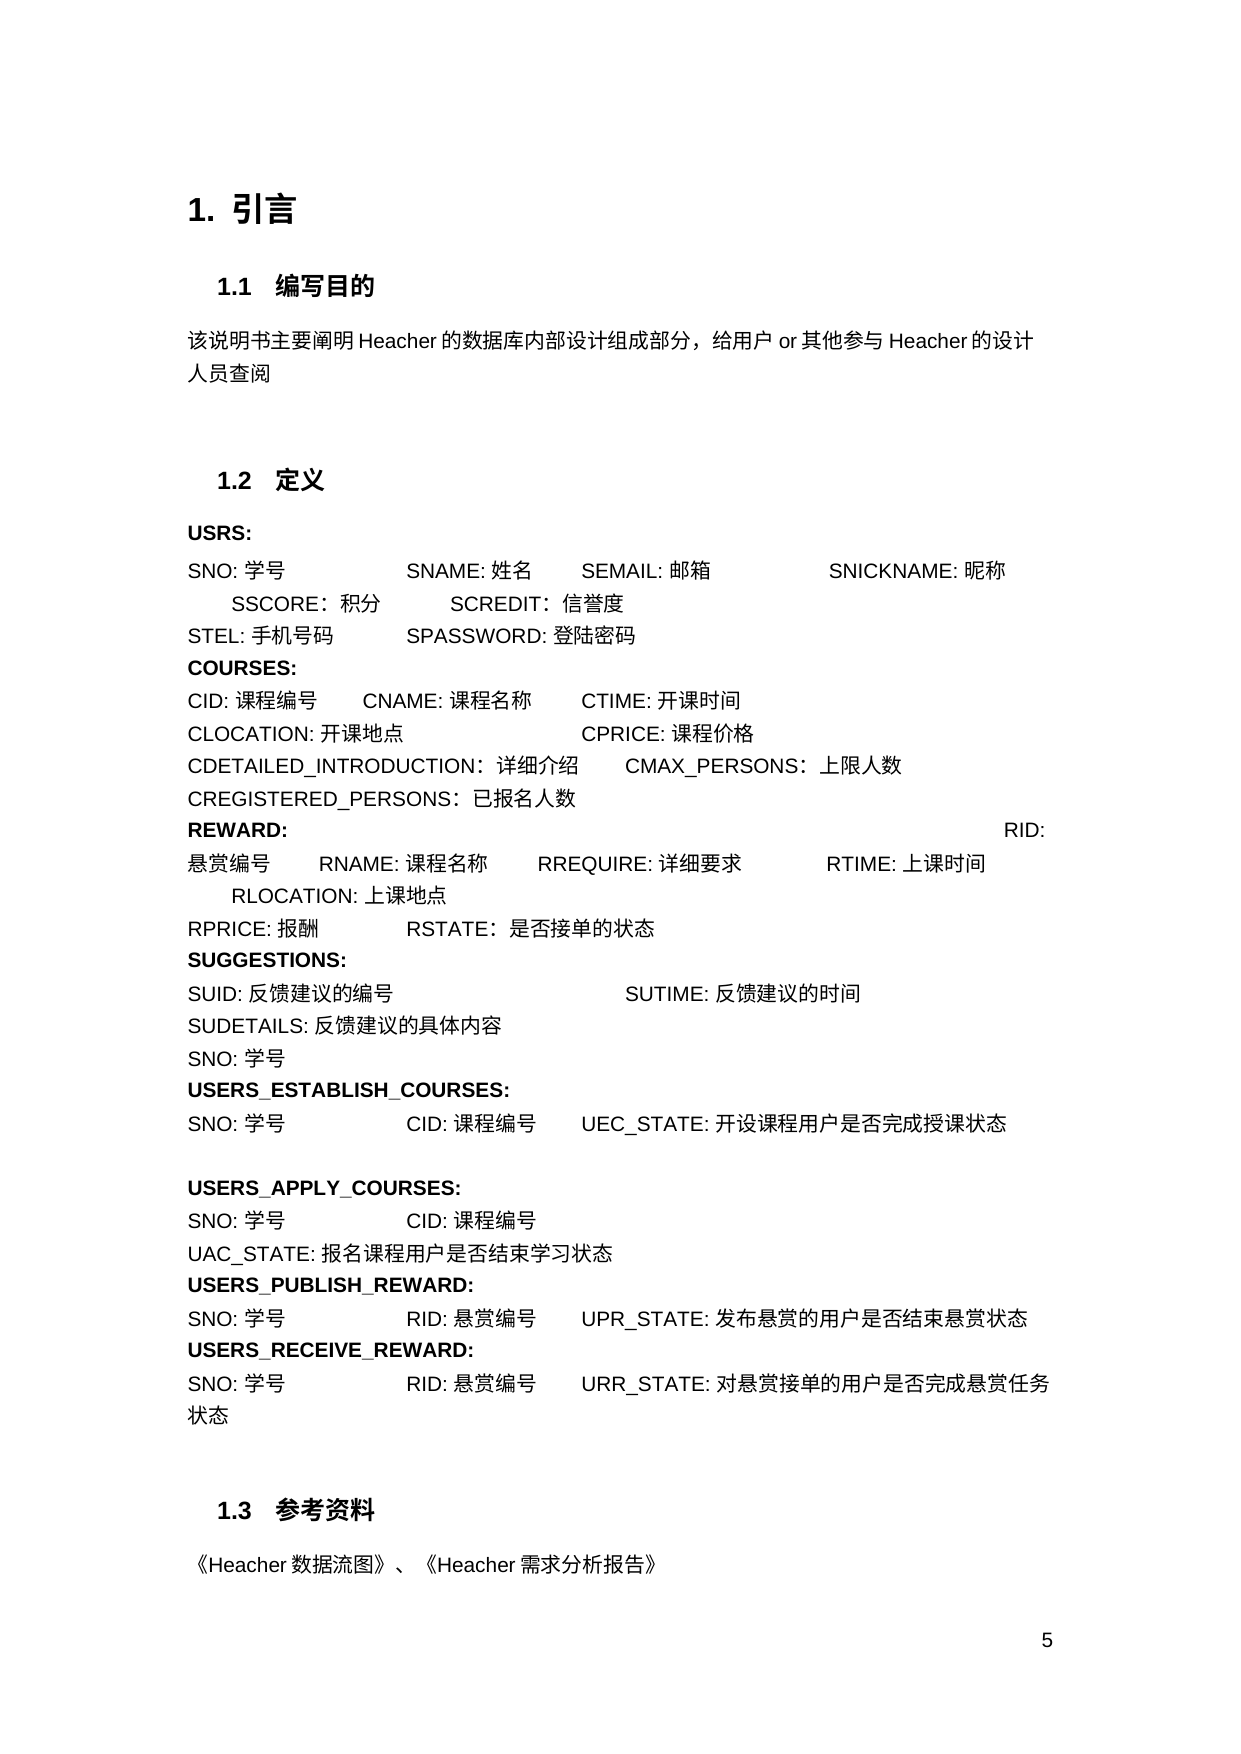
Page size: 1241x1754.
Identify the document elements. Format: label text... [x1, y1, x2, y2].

text SNO: 学号 RID: 悬赏编号 URR_STATE: 对悬赏接单的用户是否完成悬赏任务状态 [187, 1366, 1053, 1431]
text SNO: 学号 [187, 1041, 1053, 1074]
subtitle 参考资料 [217, 1476, 1053, 1541]
text USERS_ESTABLISH_COURSES: [187, 1074, 1053, 1106]
text SNO: 学号 RID: 悬赏编号 UPR_STATE: 发布悬赏的用户是否结束悬赏状态 [187, 1301, 1053, 1334]
subtitle 引言 [187, 174, 1053, 239]
text CLOCATION: 开课地点 CPRICE: 课程价格CDETAILED_INTRODUCTION：详细介绍 CMAX_PERSONS：上限人数 CREGISTERED_PERSONS：已报名人数 [187, 716, 1053, 814]
text USERS_PUBLISH_REWARD: [187, 1269, 1053, 1301]
text SUID: 反馈建议的编号 SUTIME: 反馈建议的时间 [187, 976, 1053, 1009]
text SUGGESTIONS: [187, 944, 1053, 976]
text 该说明书主要阐明Heacher的数据库内部设计组成部分，给用户or其他参与Heacher的设计人员查阅 [187, 323, 1053, 388]
text USERS_APPLY_COURSES: [187, 1171, 1053, 1204]
text SNO: 学号 CID: 课程编号 UEC_STATE: 开设课程用户是否完成授课状态 [187, 1106, 1053, 1171]
text 《Heacher数据流图》、《Heacher需求分析报告》 [187, 1547, 1053, 1580]
text RPRICE: 报酬 RSTATE：是否接单的状态 [187, 911, 1053, 944]
text STEL: 手机号码 SPASSWORD: 登陆密码 [187, 619, 1053, 651]
text USRS: [187, 517, 1053, 549]
text UAC_STATE: 报名课程用户是否结束学习状态 [187, 1236, 1053, 1269]
text COURSES: CID: 课程编号 CNAME: 课程名称 CTIME: 开课时间 [187, 651, 1053, 716]
text SNO: 学号 SNAME: 姓名 SEMAIL: 邮箱 SNICKNAME: 昵称 SSCORE：积分 SCREDIT：信誉度 [187, 554, 1053, 619]
text REWARD: RID: 悬赏编号 RNAME: 课程名称 RREQUIRE: 详细要求 RTIME: 上课时间 RLOCATION: 上课地点 [187, 814, 1053, 911]
text SUDETAILS: 反馈建议的具体内容 [187, 1009, 1053, 1041]
text SNO: 学号 CID: 课程编号 [187, 1204, 1053, 1236]
subtitle 编写目的 [217, 252, 1053, 317]
subtitle 定义 [217, 446, 1053, 511]
text USERS_RECEIVE_REWARD: [187, 1334, 1053, 1366]
